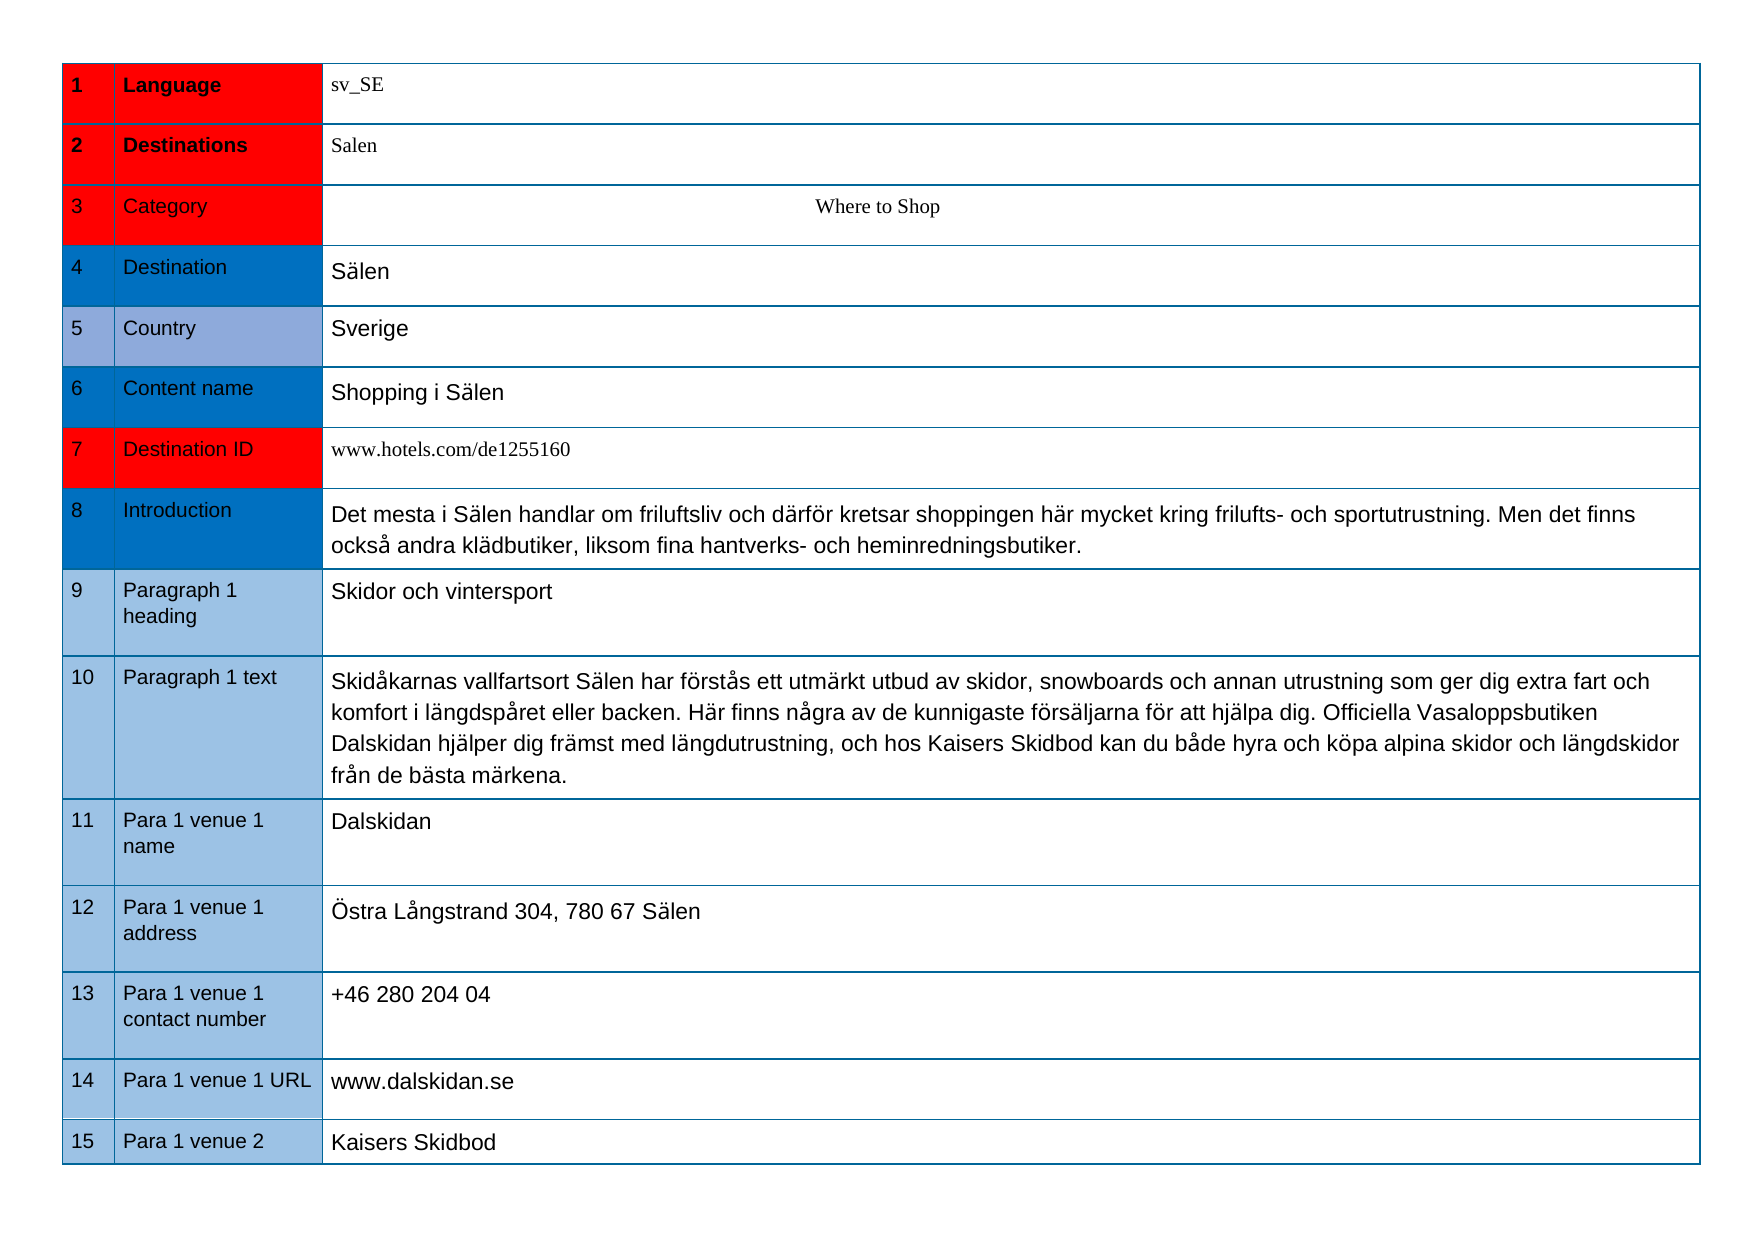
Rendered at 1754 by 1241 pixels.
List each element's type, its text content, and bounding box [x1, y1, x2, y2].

table_cell Para 1 venue 2 name [115, 1120, 322, 1163]
table_cell Kaisers Skidbod [323, 1120, 1699, 1163]
table_cell Det mesta i Sälen handlar om friluftsliv och därför kretsar shoppingen här mycket kring frilufts- och sportutrustning. Men det finns också andra klädbutiker, liksom fina hantverks- och heminredningsbutiker. [323, 489, 1699, 568]
table_cell 8 [63, 489, 114, 568]
table_cell Östra Långstrand 304, 780 67 Sälen [323, 886, 1699, 971]
table_cell Skidåkarnas vallfartsort Sälen har förstås ett utmärkt utbud av skidor, snowboards och annan utrustning som ger dig extra fart och komfort i längdspåret eller backen. Här finns några av de kunnigaste försäljarna för att hjälpa dig. Officiella Vasaloppsbutiken Dalskidan hjälper dig främst med längdutrustning, och hos Kaisers Skidbod kan du både hyra och köpa alpina skidor och längdskidor från de bästa märkena. [323, 657, 1699, 798]
table_cell Content name [115, 368, 322, 427]
table_cell Dalskidan [323, 800, 1699, 885]
table_cell Skidor och vintersport [323, 570, 1699, 655]
table_cell 7 [63, 428, 114, 488]
table_cell Shopping i Sälen [323, 368, 1699, 427]
table_cell Destination [115, 246, 322, 305]
table_header sv_SE [323, 64, 1699, 123]
table_cell 11 [63, 800, 114, 885]
table_cell 4 [63, 246, 114, 305]
table_cell Introduction [115, 489, 322, 568]
table_cell Category [115, 186, 322, 245]
table_cell 5 [63, 307, 114, 366]
table_cell 10 [63, 657, 114, 798]
table_cell Destination ID [115, 428, 322, 488]
table_header 1 [63, 64, 114, 123]
table_cell 6 [63, 368, 114, 427]
table_cell Destinations [115, 125, 322, 184]
table_cell Para 1 venue 1 URL [115, 1060, 322, 1118]
table_cell Salen [323, 125, 1699, 184]
table_header Language [115, 64, 322, 123]
table_cell Paragraph 1 heading [115, 570, 322, 655]
table_cell Para 1 venue 1 contact number [115, 973, 322, 1058]
table_cell +46 280 204 04 [323, 973, 1699, 1058]
table_cell 9 [63, 570, 114, 655]
table_cell Sälen [323, 246, 1699, 305]
table_cell 15 [63, 1120, 114, 1163]
table_cell 12 [63, 886, 114, 971]
table_cell 2 [63, 125, 114, 184]
table_cell Para 1 venue 1 name [115, 800, 322, 885]
table_cell Sverige [323, 307, 1699, 366]
table_cell 14 [63, 1060, 114, 1118]
table_cell www.dalskidan.se [323, 1060, 1699, 1118]
table_cell Para 1 venue 1 address [115, 886, 322, 971]
table_cell www.hotels.com/de1255160 [323, 428, 1699, 488]
table_cell Paragraph 1 text [115, 657, 322, 798]
table_cell Country [115, 307, 322, 366]
table_cell 3 [63, 186, 114, 245]
table_cell 13 [63, 973, 114, 1058]
table_cell Where to Shop [323, 186, 1699, 245]
